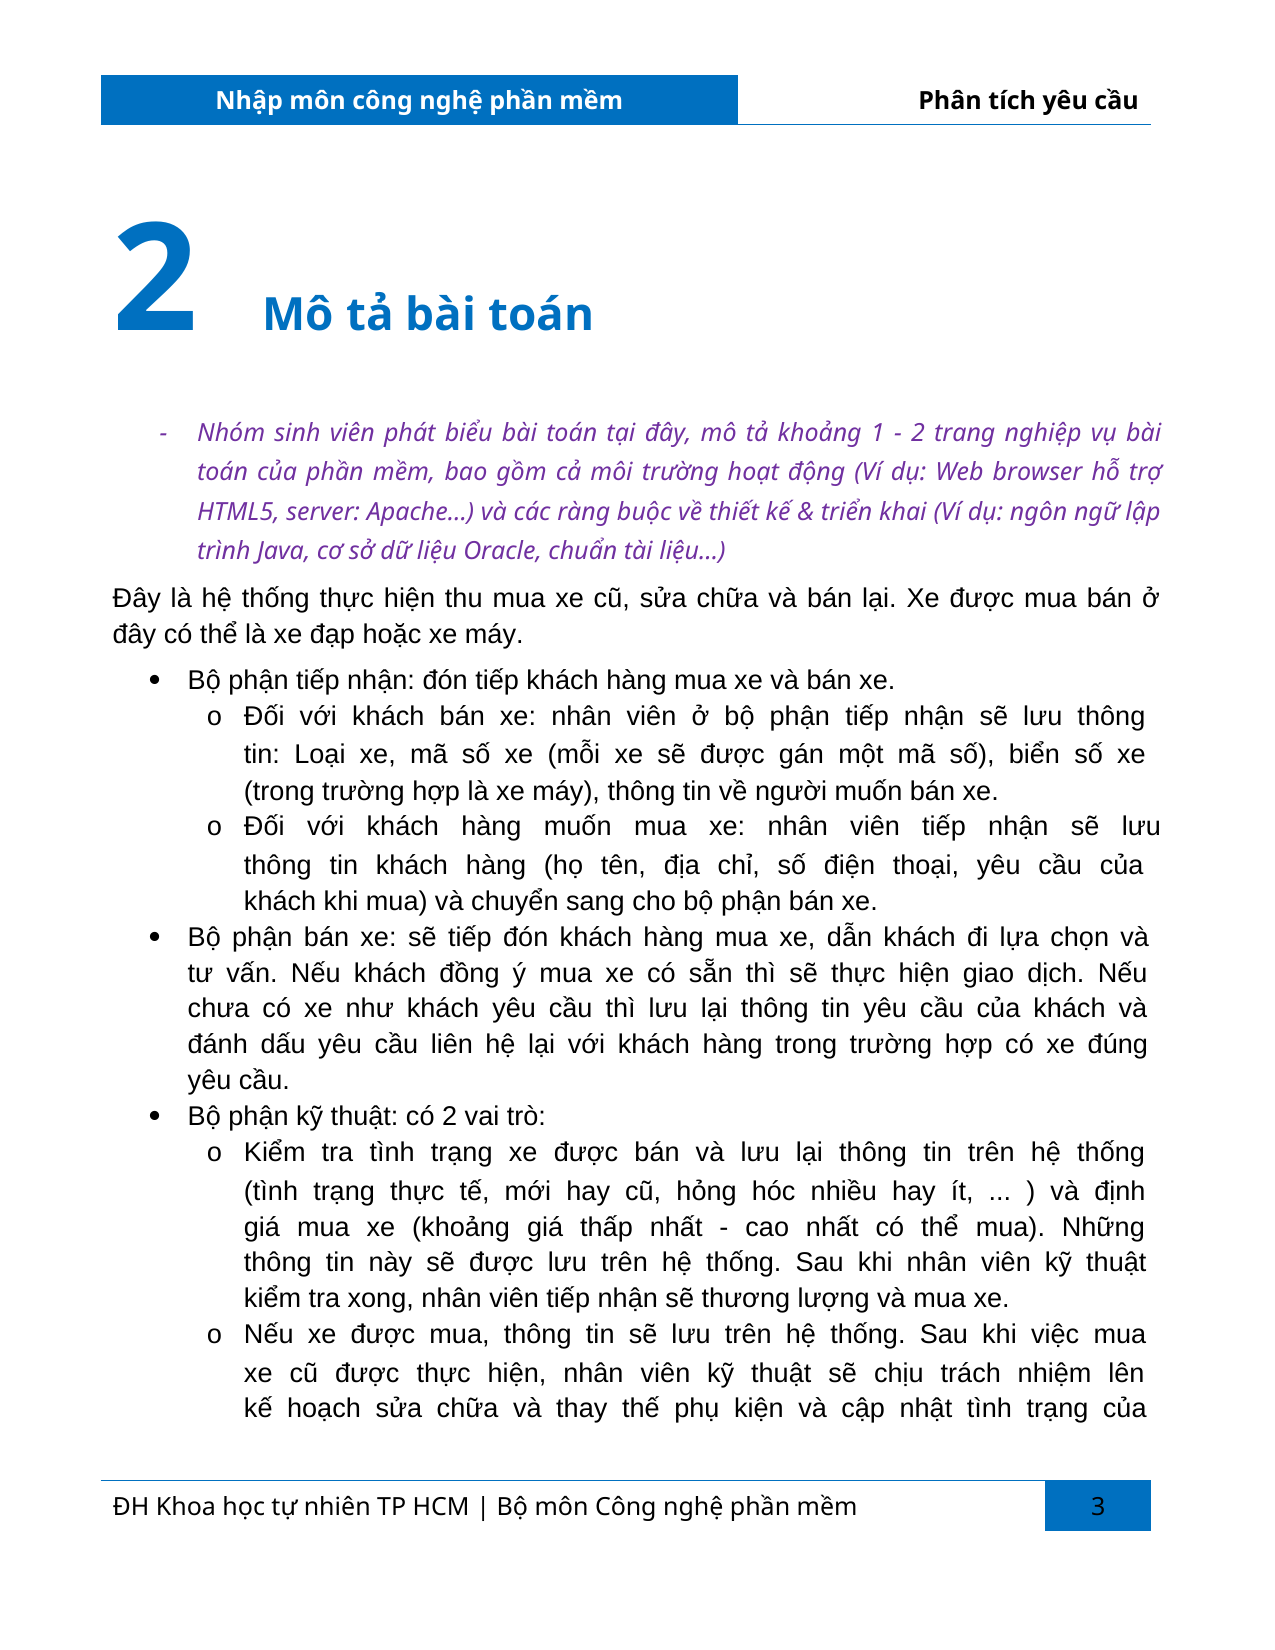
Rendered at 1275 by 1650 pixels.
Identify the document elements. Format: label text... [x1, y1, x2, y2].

list Đối với khách hàng muốn mua xe: nhân viên tiếp nhận sẽ lưu thông tin khách hàng (họ tên, địa chỉ, số điện thoại, yêu cầu của khách khi mua) và chuyển sang cho bộ phận bán xe. [206, 810, 1162, 916]
list Bộ phận tiếp nhận: đón tiếp khách hàng mua xe và bán xe. [150, 664, 1162, 696]
list Kiểm tra tình trạng xe được bán và lưu lại thông tin trên hệ thống (tình trạng thực tế, mới hay cũ, hỏng hóc nhiều hay ít, ... ) và định giá mua xe (khoảng giá thấp nhất - cao nhất có thể mua). Những thông tin này sẽ được lưu trên hệ thống. Sau khi nhân viên kỹ thuật kiểm tra xong, nhân viên tiếp nhận sẽ thương lượng và mua xe. [206, 1136, 1162, 1314]
text Đây là hệ thống thực hiện thu mua xe cũ, sửa chữa và bán lại. Xe được mua bán ở đây có thể là xe đạp hoặc xe máy. [112, 582, 1162, 649]
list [206, 1318, 1162, 1424]
list Bộ phận bán xe: sẽ tiếp đón khách hàng mua xe, dẫn khách đi lựa chọn và tư vấn. Nếu khách đồng ý mua xe có sẵn thì sẽ thực hiện giao dịch. Nếu chưa có xe như khách yêu cầu thì lưu lại thông tin yêu cầu của khách và đánh dấu yêu cầu liên hệ lại với khách hàng trong trường hợp có xe đúng yêu cầu. [150, 921, 1162, 1096]
list Bộ phận kỹ thuật: có 2 vai trò: [150, 1100, 1162, 1132]
subtitle Mô tả bài toán [112, 169, 1162, 374]
list Nhóm sinh viên phát biểu bài toán tại đây, mô tả khoảng 1 - 2 trang nghiệp vụ bài toán của phần mềm, bao gồm cả môi trường hoạt động (Ví dụ: Web browser hỗ trợ HTML5, server: Apache…) và các ràng buộc về thiết kế & triển khai (Ví dụ: ngôn ngữ lập trình Java, cơ sở dữ liệu Oracle, chuẩn tài liệu…) [159, 415, 1162, 566]
list Đối với khách bán xe: nhân viên ở bộ phận tiếp nhận sẽ lưu thông tin: Loại xe, mã số xe (mỗi xe sẽ được gán một mã số), biển số xe (trong trường hợp là xe máy), thông tin về người muốn bán xe. [206, 700, 1162, 806]
